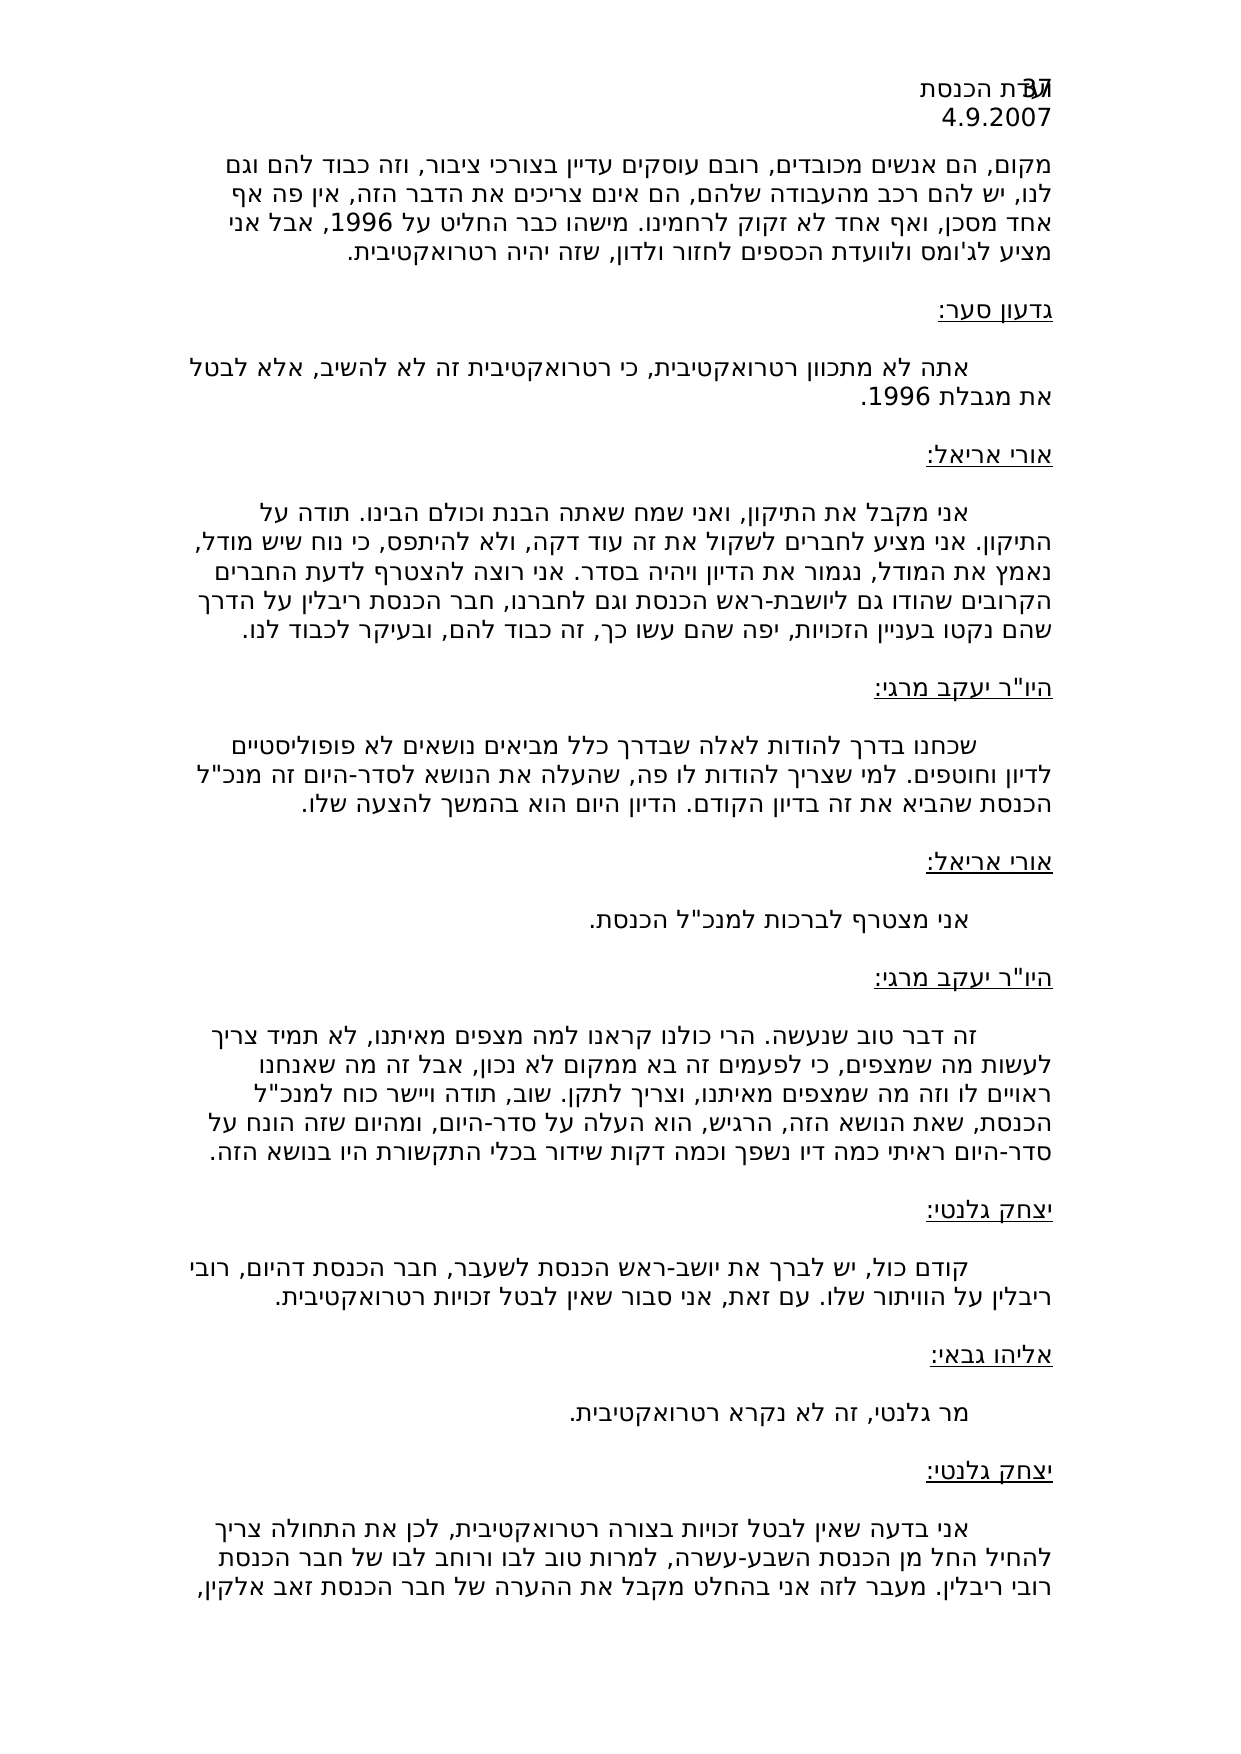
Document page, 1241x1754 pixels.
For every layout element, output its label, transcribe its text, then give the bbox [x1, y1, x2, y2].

text אורי אריאל: [187, 847, 1053, 876]
text היו"ר יעקב מרגי: [187, 673, 1053, 702]
text גדעון סער: [187, 295, 1053, 324]
text יצחק גלנטי: [187, 1195, 1053, 1224]
text יצחק גלנטי: [187, 1456, 1053, 1485]
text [187, 1514, 1053, 1602]
text שכחנו בדרך להודות לאלה שבדרך כלל מביאים נושאים לא פופוליסטיים לדיון וחוטפים. למי שצריך להודות לו פה, שהעלה את הנושא לסדר-היום זה מנכ"ל הכנסת שהביא את זה בדיון הקודם. הדיון היום הוא בהמשך להצעה שלו. [187, 731, 1053, 818]
text אני מקבל את התיקון, ואני שמח שאתה הבנת וכולם הבינו. תודה על התיקון. אני מציע לחברים לשקול את זה עוד דקה, ולא להיתפס, כי נוח שיש מודל, נאמץ את המודל, נגמור את הדיון ויהיה בסדר. אני רוצה להצטרף לדעת החברים הקרובים שהודו גם ליושבת-ראש הכנסת וגם לחברנו, חבר הכנסת ריבלין על הדרך שהם נקטו בעניין הזכויות, יפה שהם עשו כך, זה כבוד להם, ובעיקר לכבוד לנו. [187, 498, 1053, 644]
text מר גלנטי, זה לא נקרא רטרואקטיבית. [187, 1398, 1053, 1427]
text זה דבר טוב שנעשה. הרי כולנו קראנו למה מצפים מאיתנו, לא תמיד צריך לעשות מה שמצפים, כי לפעמים זה בא ממקום לא נכון, אבל זה מה שאנחנו ראויים לו וזה מה שמצפים מאיתנו, וצריך לתקן. שוב, תודה ויישר כוח למנכ"ל הכנסת, שאת הנושא הזה, הרגיש, הוא העלה על סדר-היום, ומהיום שזה הונח על סדר-היום ראיתי כמה דיו נשפך וכמה דקות שידור בכלי התקשורת היו בנושא הזה. [187, 1021, 1053, 1167]
text אורי אריאל: [187, 440, 1053, 469]
text היו"ר יעקב מרגי: [187, 963, 1053, 992]
text אליהו גבאי: [187, 1340, 1053, 1369]
text אני מצטרף לברכות למנכ"ל הכנסת. [187, 905, 1053, 934]
text אתה לא מתכוון רטרואקטיבית, כי רטרואקטיבית זה לא להשיב, אלא לבטל את מגבלת 1996. [187, 353, 1053, 412]
text קודם כול, יש לברך את יושב-ראש הכנסת לשעבר, חבר הכנסת דהיום, רובי ריבלין על הוויתור שלו. עם זאת, אני סבור שאין לבטל זכויות רטרואקטיבית. [187, 1253, 1053, 1312]
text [187, 150, 1053, 267]
